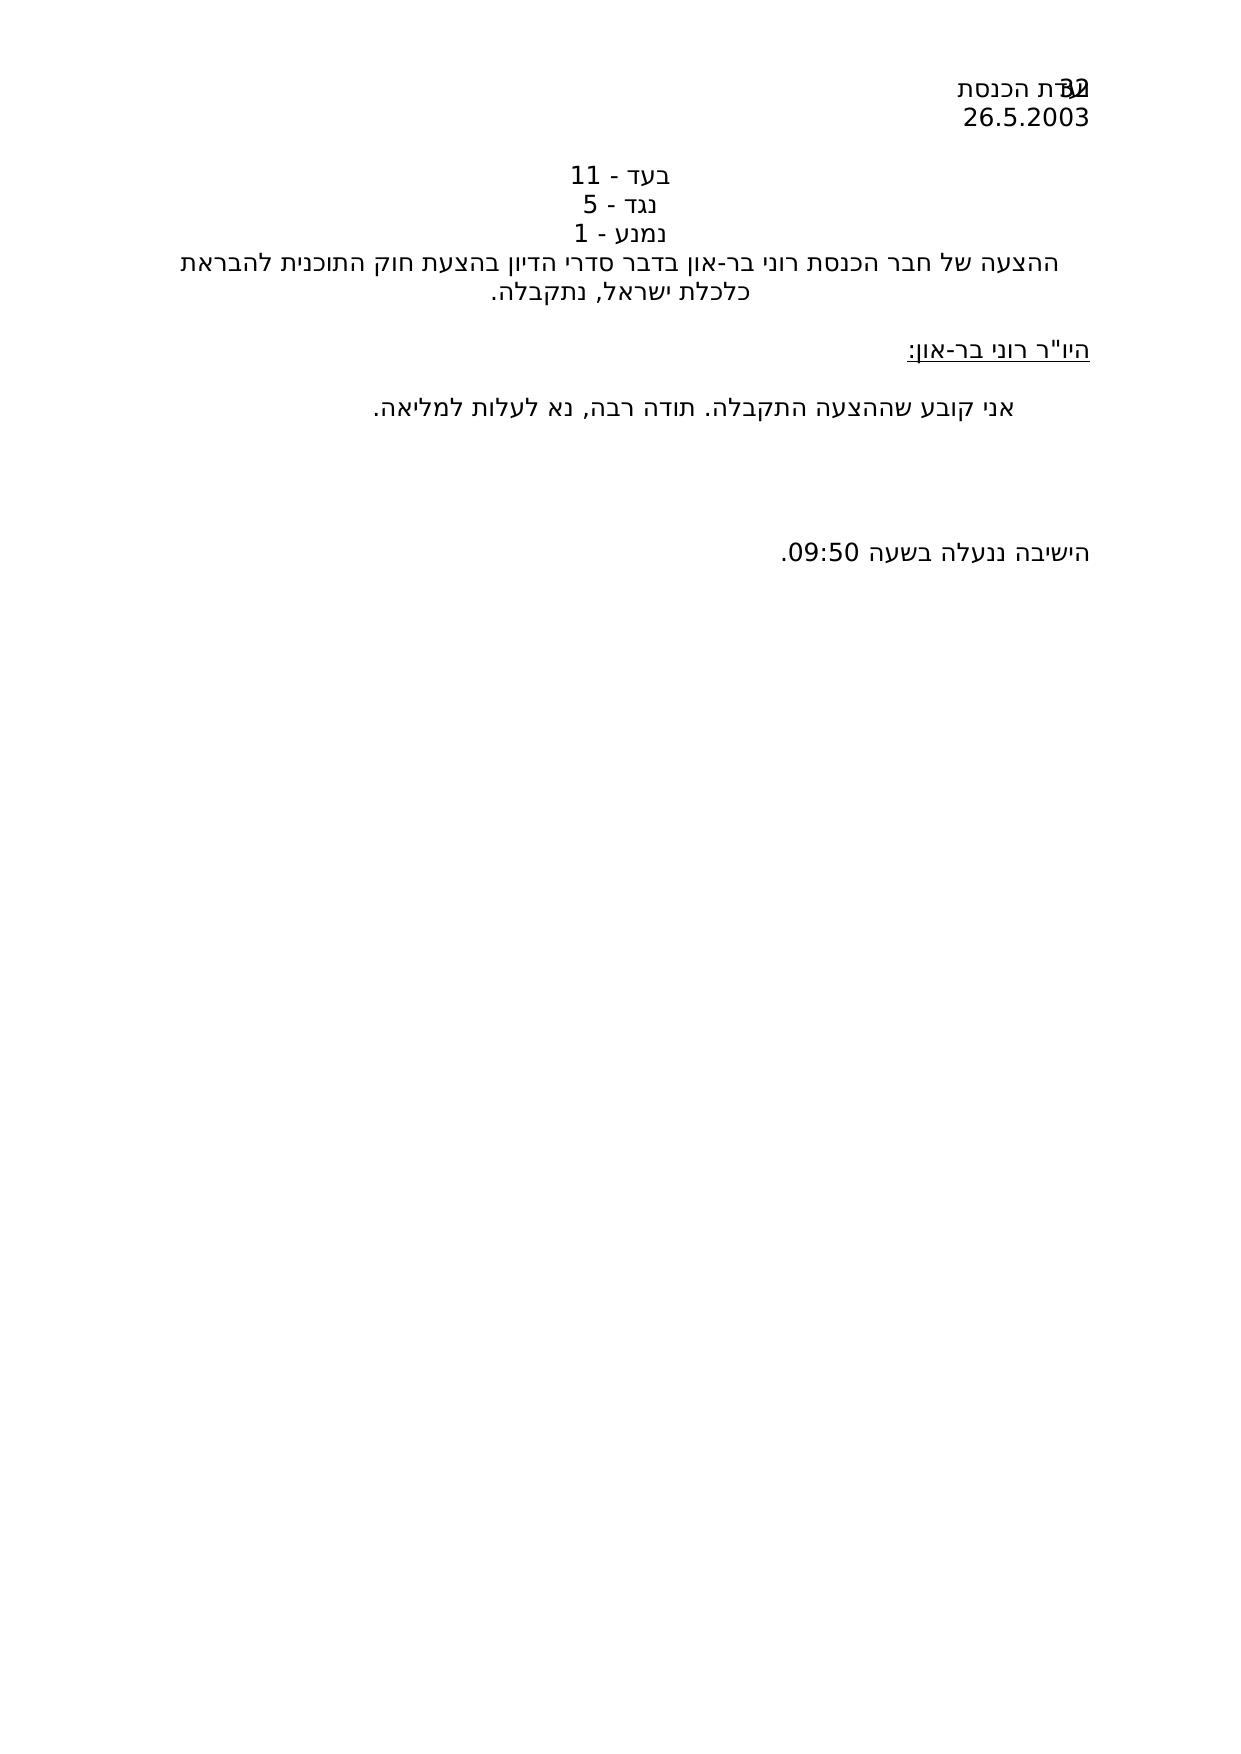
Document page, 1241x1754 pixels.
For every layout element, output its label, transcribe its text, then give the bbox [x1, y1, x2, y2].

text אני קובע שההצעה התקבלה. תודה רבה, נא לעלות למליאה. [150, 393, 1090, 422]
text היו"ר רוני בר-און: [150, 335, 1090, 364]
text הישיבה ננעלה בשעה 09:50. [150, 538, 1090, 567]
text בעד - 11 [150, 161, 1090, 190]
text ההצעה של חבר הכנסת רוני בר-און בדבר סדרי הדיון בהצעת חוק התוכנית להבראת כלכלת ישראל, נתקבלה. [150, 248, 1090, 307]
text נגד - 5 [150, 190, 1090, 219]
text נמנע - 1 [150, 219, 1090, 248]
